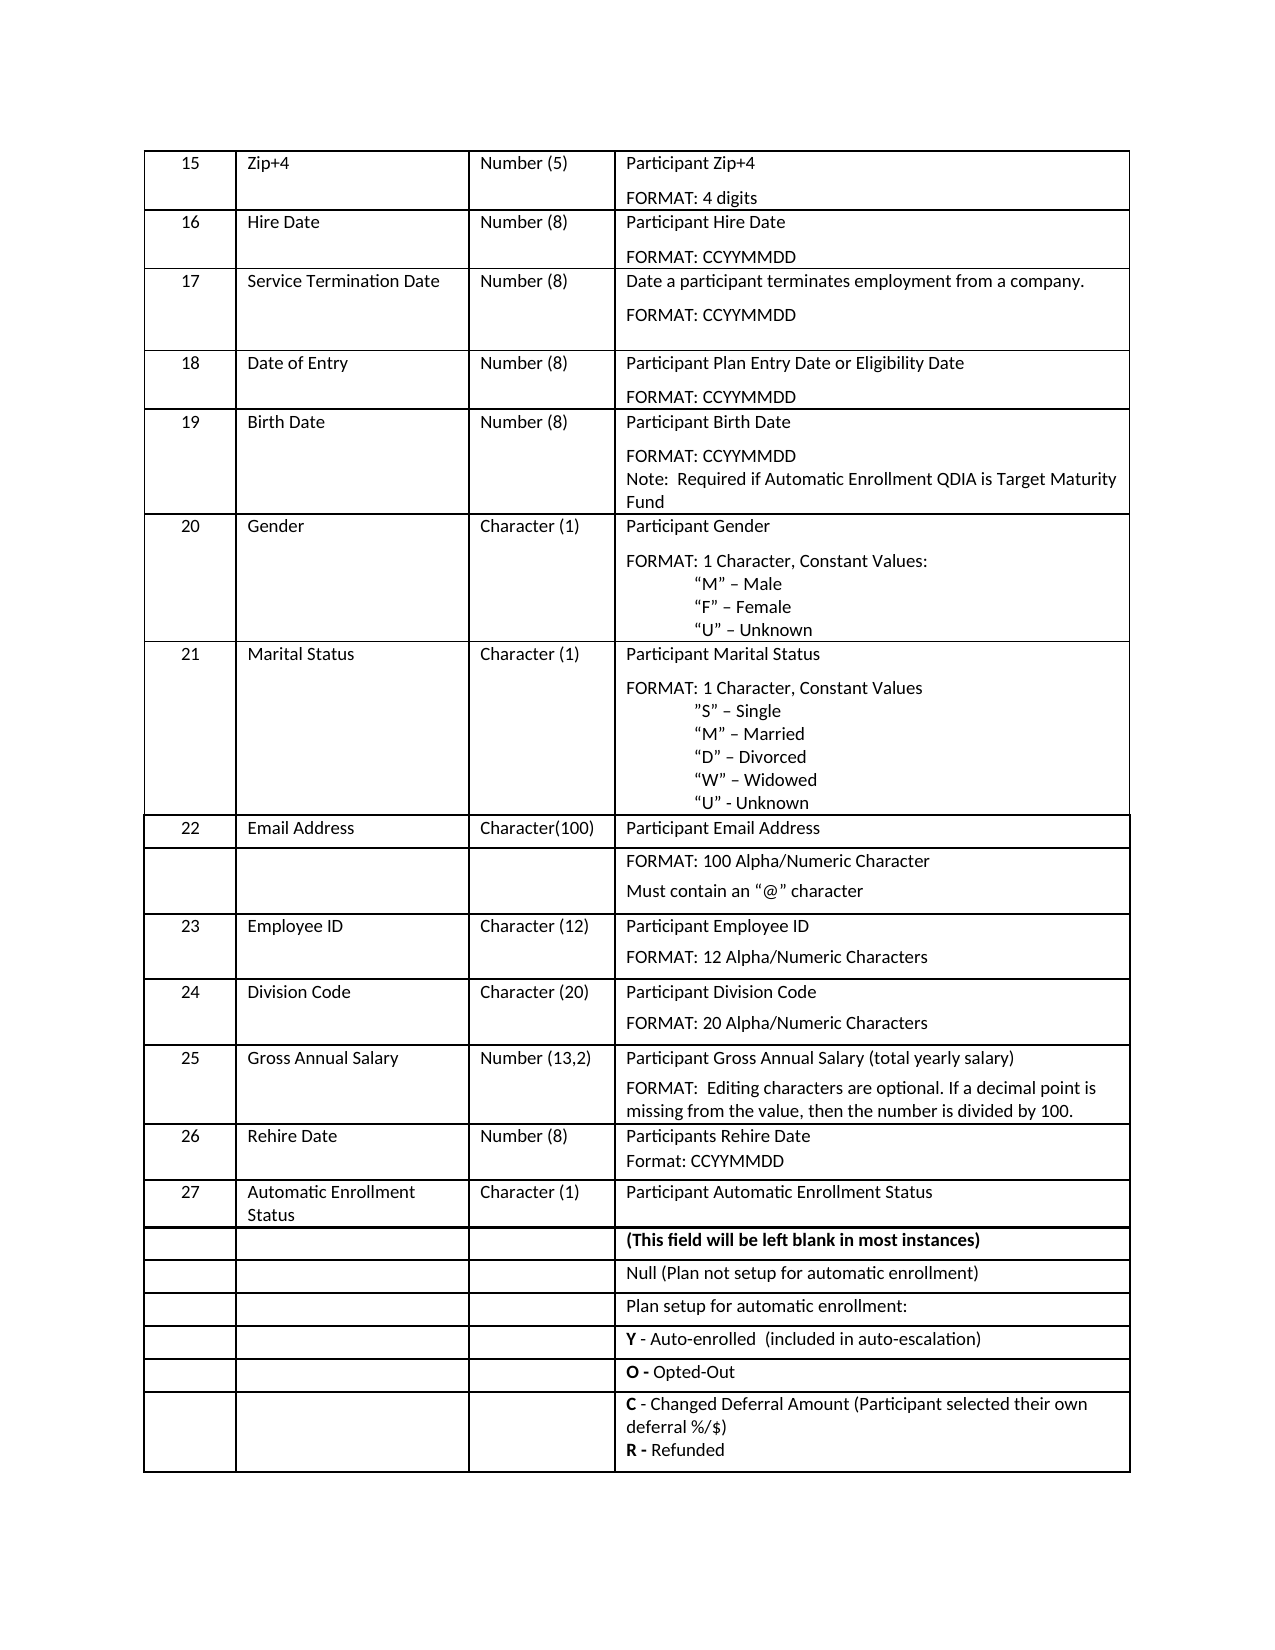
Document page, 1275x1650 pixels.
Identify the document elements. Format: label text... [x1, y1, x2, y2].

table_cell Format: CCYYMMDD [616, 1150, 1129, 1178]
table_cell [145, 880, 235, 912]
table_cell Participant Email Address [616, 816, 1129, 847]
table_cell [470, 1150, 614, 1178]
table_cell Gender [237, 515, 468, 641]
table_cell Character (1) [470, 642, 614, 814]
table_cell Character(100) [470, 816, 614, 847]
table_cell [237, 945, 468, 978]
table_cell [470, 945, 614, 978]
table_cell [145, 1261, 235, 1292]
table_cell Participant Hire Date FORMAT: CCYYMMDD [616, 211, 1129, 268]
table_cell [470, 1393, 614, 1438]
table_cell [470, 849, 614, 880]
table_cell Must contain an “@” character [616, 880, 1129, 912]
table_cell [145, 945, 235, 978]
table_cell [237, 1294, 468, 1325]
table_cell Number (13,2) [470, 1046, 614, 1077]
table_cell Participant Division Code [616, 980, 1129, 1011]
table_cell FORMAT: 12 Alpha/Numeric Characters [616, 945, 1129, 978]
table_cell Participant Marital Status FORMAT: 1 Character, Constant Values ”S” – Single “M” – Married “D” – Divorced “W” – Widowed “U” - Unknown [616, 642, 1129, 814]
table_cell Number (8) [470, 269, 614, 349]
table_cell 26 [145, 1125, 235, 1149]
table_cell Participant Zip+4 FORMAT: 4 digits [616, 152, 1129, 209]
table_cell Participant Gender FORMAT: 1 Character, Constant Values: “M” – Male “F” – Female “U” – Unknown [616, 515, 1129, 641]
table_cell [237, 1360, 468, 1391]
table_cell O - Opted-Out [616, 1360, 1129, 1391]
table_cell [145, 1393, 235, 1438]
table_cell FORMAT: 100 Alpha/Numeric Character [616, 849, 1129, 880]
table_cell Null (Plan not setup for automatic enrollment) [616, 1261, 1129, 1292]
table_cell [237, 1327, 468, 1358]
table_cell [145, 1011, 235, 1044]
table_cell Employee ID [237, 915, 468, 945]
table_cell [145, 1229, 235, 1259]
table_cell 23 [145, 915, 235, 945]
table_cell 21 [145, 642, 235, 814]
table_cell [237, 1229, 468, 1259]
table_cell Birth Date [237, 410, 468, 513]
table_cell Rehire Date [237, 1125, 468, 1149]
table_cell Marital Status [237, 642, 468, 814]
table_cell Zip+4 [237, 152, 468, 209]
table_cell [237, 1393, 468, 1438]
table_cell Division Code [237, 980, 468, 1011]
table_cell 24 [145, 980, 235, 1011]
table_cell [145, 1150, 235, 1178]
table_cell 15 [145, 152, 235, 209]
table_cell [145, 1327, 235, 1358]
table_cell Number (8) [470, 211, 614, 268]
table_cell [470, 1077, 614, 1122]
table_cell [470, 880, 614, 912]
table_cell Gross Annual Salary [237, 1046, 468, 1077]
table_cell Character (1) [470, 1181, 614, 1226]
table_cell Email Address [237, 816, 468, 847]
table_cell Participant Automatic Enrollment Status [616, 1181, 1129, 1226]
table_cell [237, 1439, 468, 1471]
table_cell Character (12) [470, 915, 614, 945]
table_cell 18 [145, 351, 235, 408]
table_cell [470, 1011, 614, 1044]
table_cell Participant Gross Annual Salary (total yearly salary) [616, 1046, 1129, 1077]
table_cell Hire Date [237, 211, 468, 268]
table_cell Number (8) [470, 1125, 614, 1149]
table_cell FORMAT: 20 Alpha/Numeric Characters [616, 1011, 1129, 1044]
table_cell [145, 1077, 235, 1122]
table_cell 20 [145, 515, 235, 641]
table_cell Character (1) [470, 515, 614, 641]
table_cell 22 [145, 816, 235, 847]
table_cell (This field will be left blank in most instances) [616, 1229, 1129, 1259]
table_cell FORMAT: Editing characters are optional. If a decimal point is missing from the value, then the number is divided by 100. [616, 1077, 1129, 1122]
table_cell Participant Employee ID [616, 915, 1129, 945]
table_cell [145, 1439, 235, 1471]
table_cell Character (20) [470, 980, 614, 1011]
table_cell 16 [145, 211, 235, 268]
table_cell C - Changed Deferral Amount (Participant selected their own deferral %/$) [616, 1393, 1129, 1438]
table_cell [145, 1294, 235, 1325]
table_cell 19 [145, 410, 235, 513]
table_cell 27 [145, 1181, 235, 1226]
table_cell Automatic Enrollment Status [237, 1181, 468, 1226]
table_cell [237, 880, 468, 912]
table_cell Number (8) [470, 351, 614, 408]
table_cell [470, 1327, 614, 1358]
table_cell [237, 1261, 468, 1292]
table_cell Participant Plan Entry Date or Eligibility Date FORMAT: CCYYMMDD [616, 351, 1129, 408]
table_cell [470, 1294, 614, 1325]
table_cell Y - Auto-enrolled (included in auto-escalation) [616, 1327, 1129, 1358]
table_cell Date a participant terminates employment from a company. FORMAT: CCYYMMDD [616, 269, 1129, 349]
table_cell Number (5) [470, 152, 614, 209]
table_cell [237, 1077, 468, 1122]
table_cell R - Refunded [616, 1439, 1129, 1471]
table_cell Number (8) [470, 410, 614, 513]
table_cell 25 [145, 1046, 235, 1077]
table_cell Service Termination Date [237, 269, 468, 349]
table_cell [237, 1150, 468, 1178]
table_cell [470, 1439, 614, 1471]
table_cell [470, 1229, 614, 1259]
table_cell Participants Rehire Date [616, 1125, 1129, 1149]
table_cell [237, 849, 468, 880]
table_cell [470, 1360, 614, 1391]
table_cell [237, 1011, 468, 1044]
table_cell [470, 1261, 614, 1292]
table_cell Participant Birth Date FORMAT: CCYYMMDD Note: Required if Automatic Enrollment QDIA is Target Maturity Fund [616, 410, 1129, 513]
table_cell Plan setup for automatic enrollment: [616, 1294, 1129, 1325]
table_cell [145, 849, 235, 880]
table_cell 17 [145, 269, 235, 349]
table_cell Date of Entry [237, 351, 468, 408]
table_cell [145, 1360, 235, 1391]
